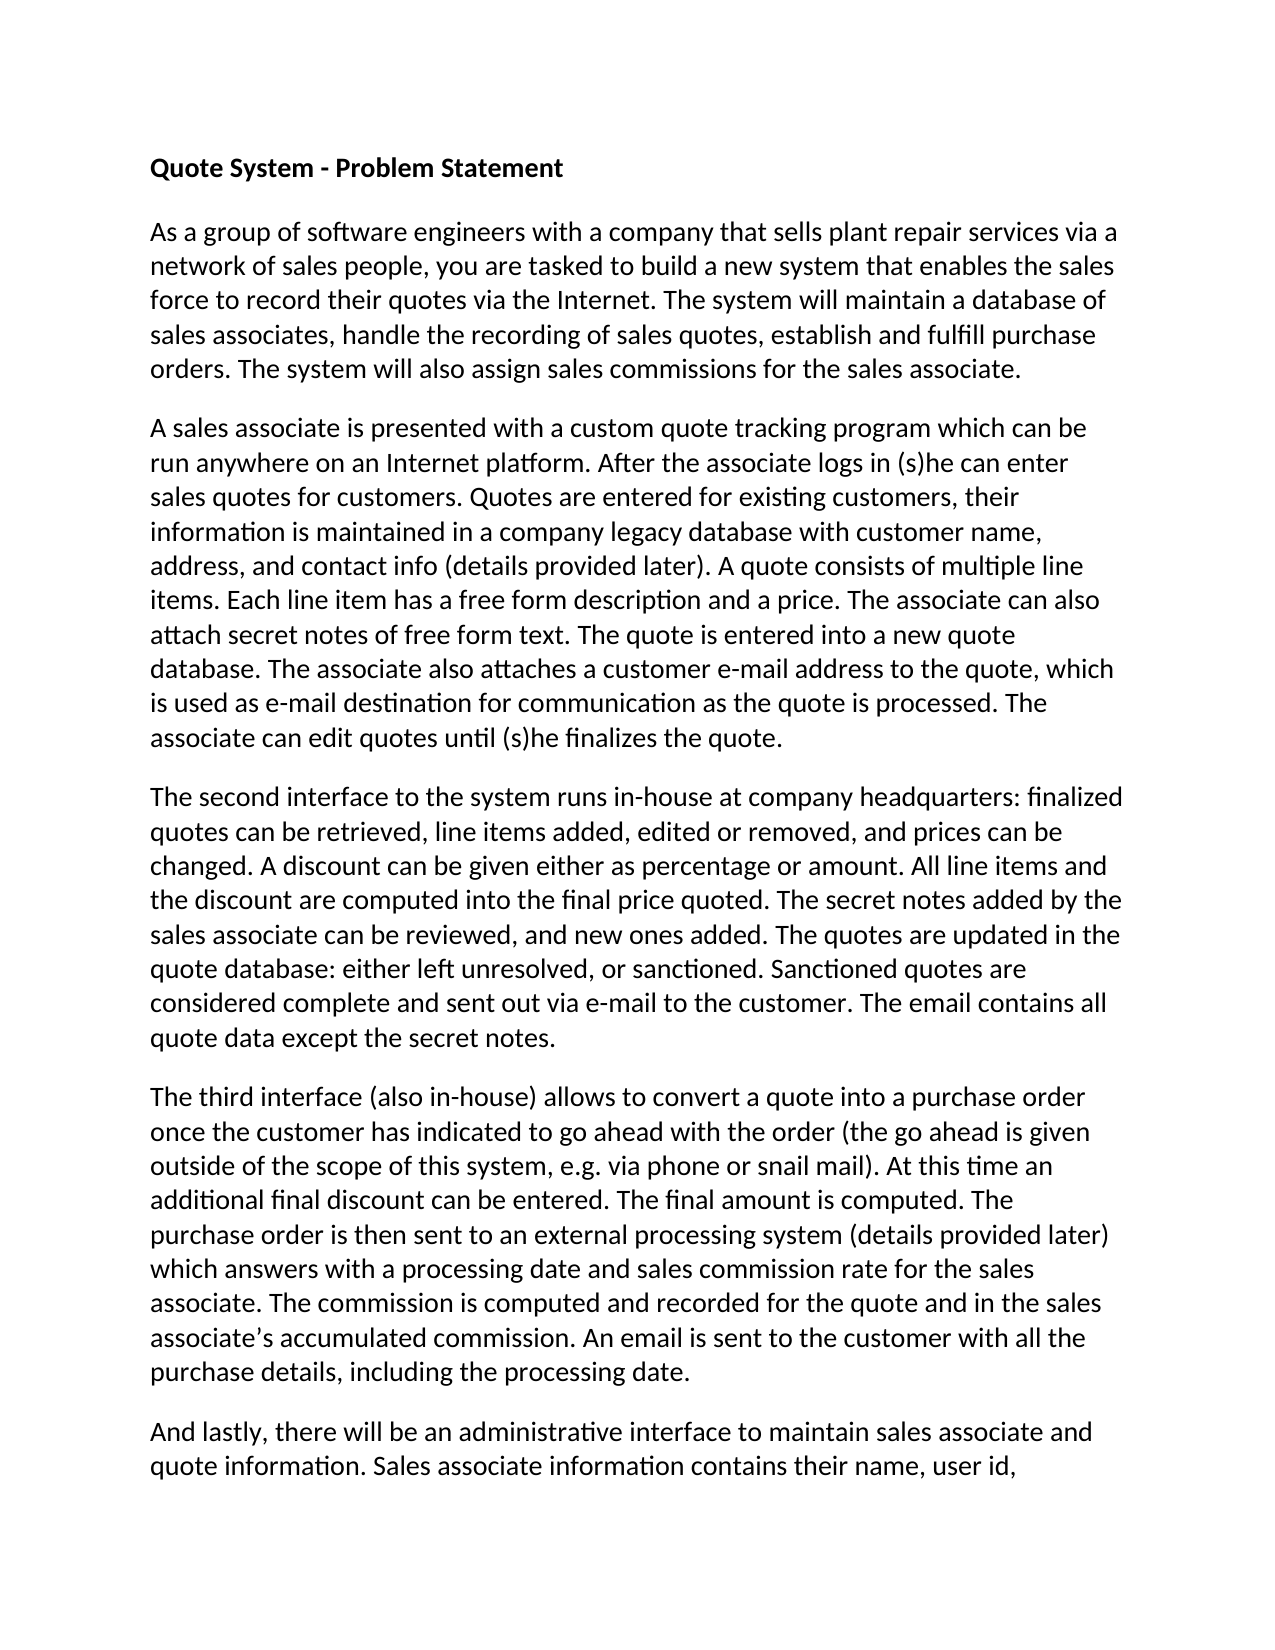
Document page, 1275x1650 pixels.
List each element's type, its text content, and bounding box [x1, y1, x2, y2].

text As a group of software engineers with a company that sells plant repair services via a network of sales people, you are tasked to build a new system that enables the sales force to record their quotes via the Internet. The system will maintain a database of sales associates, handle the recording of sales quotes, establish and fulfill purchase orders. The system will also assign sales commissions for the sales associate. [150, 213, 1125, 385]
text The third interface (also in-house) allows to convert a quote into a purchase order once the customer has indicated to go ahead with the order (the go ahead is given outside of the scope of this system, e.g. via phone or snail mail). At this time an additional final discount can be entered. The final amount is computed. The purchase order is then sent to an external processing system (details provided later) which answers with a processing date and sales commission rate for the sales associate. The commission is computed and recorded for the quote and in the sales associate’s accumulated commission. An email is sent to the customer with all the purchase details, including the processing date. [150, 1079, 1125, 1388]
text A sales associate is presented with a custom quote tracking program which can be run anywhere on an Internet platform. After the associate logs in (s)he can enter sales quotes for customers. Quotes are entered for existing customers, their information is maintained in a company legacy database with customer name, address, and contact info (details provided later). A quote consists of multiple line items. Each line item has a free form description and a price. The associate can also attach secret notes of free form text. The quote is entered into a new quote database. The associate also attaches a customer e-mail address to the quote, which is used as e-mail destination for communication as the quote is processed. The associate can edit quotes until (s)he finalizes the quote. [150, 410, 1125, 754]
text Quote System - Problem Statement [150, 150, 1125, 184]
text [150, 1413, 1125, 1482]
text The second interface to the system runs in-house at company headquarters: finalized quotes can be retrieved, line items added, edited or removed, and prices can be changed. A discount can be given either as percentage or amount. All line items and the discount are computed into the final price quoted. The secret notes added by the sales associate can be reviewed, and new ones added. The quotes are updated in the quote database: either left unresolved, or sanctioned. Sanctioned quotes are considered complete and sent out via e-mail to the customer. The email contains all quote data except the secret notes. [150, 779, 1125, 1054]
